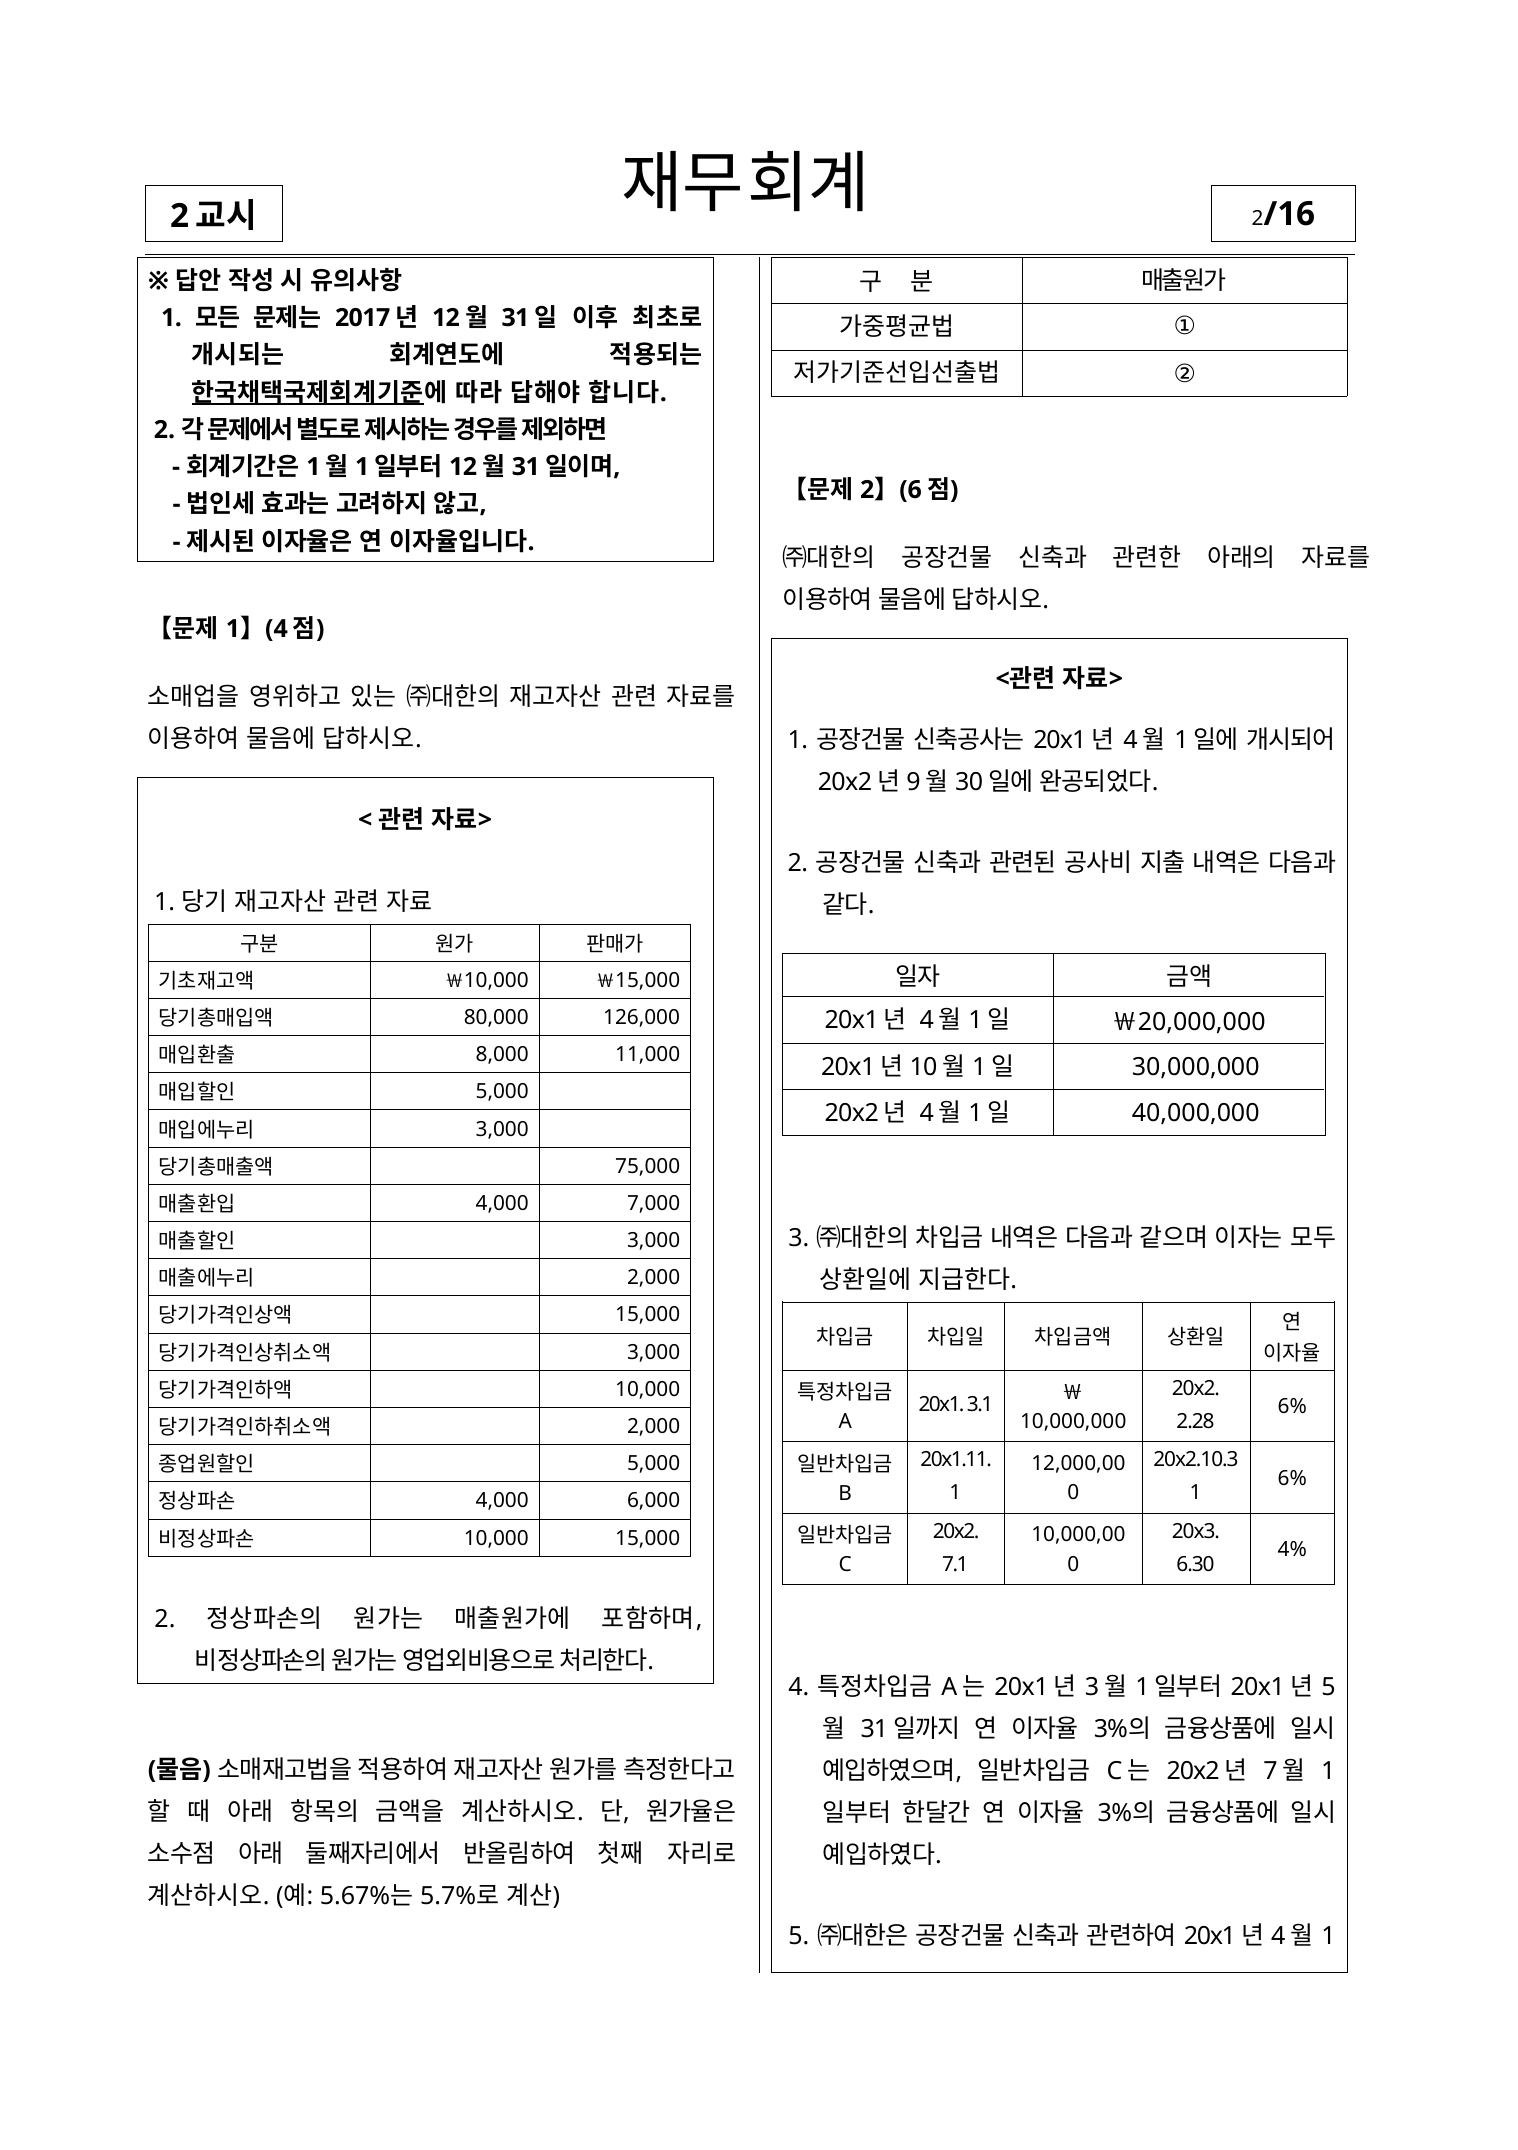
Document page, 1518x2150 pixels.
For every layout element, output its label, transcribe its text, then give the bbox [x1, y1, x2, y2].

text (물음) 소매재고법을 적용하여 재고자산 원가를 측정한다고 할 때 아래 항목의 금액을 계산하시오. 단, 원가율은 소수점 아래 둘째자리에서 반올림하여 첫째 자리로 계산하시오. (예: 5.67%는 5.7%로 계산) [148, 1749, 736, 1911]
text 소매업을 영위하고 있는 ㈜대한의 재고자산 관련 자료를 이용하여 물음에 답하시오. [148, 676, 736, 755]
table_cell 저가기준선입선출법 [772, 351, 1022, 396]
table_header < 관련 자료> 1. 당기 재고자산 관련 자료 2. 정상파손의 원가는 매출원가에 포함하며, 비정상파손의 원가는 영업외비용으로 처리한다. [138, 778, 713, 1683]
text 【문제 2】(6점) [782, 469, 1370, 505]
table_cell ① [1023, 304, 1347, 349]
text ㈜대한의 공장건물 신축과 관련한 아래의 자료를 이용하여 물음에 답하시오. [782, 537, 1370, 616]
table_header 구 분 [772, 258, 1022, 303]
text 【문제 1】(4점) [148, 608, 736, 644]
table_cell 가중평균법 [772, 304, 1022, 349]
table_header ※ 답안 작성 시 유의사항 1. 모든 문제는 2017년 12월 31일 이후 최초로 개시되는 회계연도에 적용되는 한국채택국제회계기준에 따라 답해야 합니다. 2. 각 문제에서 별도로 제시하는 경우를 제외하면 - 회계기간은 1월 1일부터 12월 31일이며, - 법인세 효과는 고려하지 않고, - 제시된 이자율은 연 이자율입니다. [138, 258, 713, 561]
table_header 매출원가 [1023, 258, 1347, 303]
table_cell ② [1023, 351, 1347, 396]
